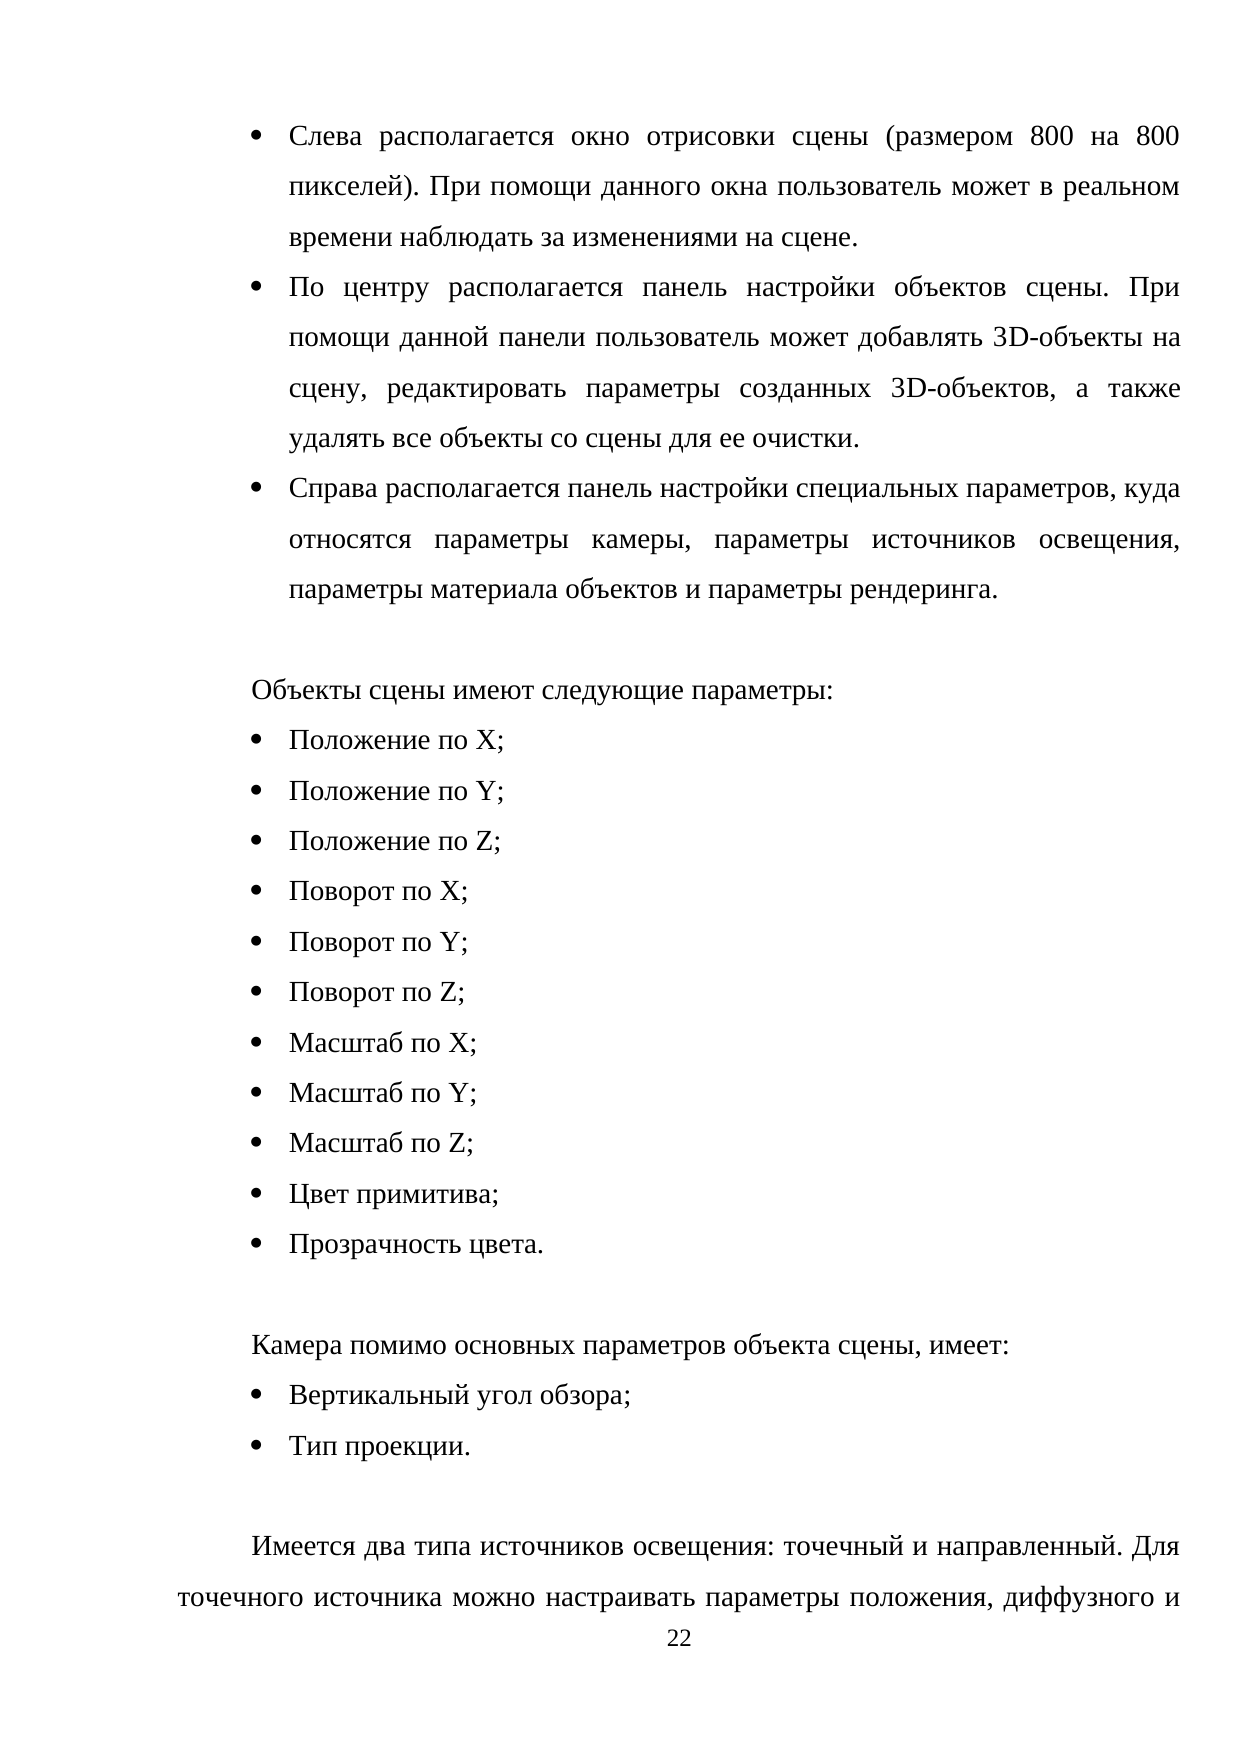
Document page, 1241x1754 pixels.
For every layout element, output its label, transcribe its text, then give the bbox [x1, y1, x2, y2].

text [177, 1528, 1181, 1612]
list По центру располагается панель настройки объектов сцены. При помощи данной панели пользователь может добавлять 3D-объекты на сцену, редактировать параметры созданных 3D-объектов, а также удалять все объекты со сцены для ее очистки. [251, 269, 1181, 454]
list Масштаб по Y; [251, 1075, 1181, 1109]
list Положение по X; [251, 722, 1181, 756]
list Вертикальный угол обзора; [251, 1377, 1181, 1411]
list Цвет примитива; [251, 1176, 1181, 1209]
text Объекты сцены имеют следующие параметры: [177, 672, 1181, 705]
list Справа располагается панель настройки специальных параметров, куда относятся параметры камеры, параметры источников освещения, параметры материала объектов и параметры рендеринга. [251, 471, 1181, 605]
list Положение по Z; [251, 823, 1181, 857]
list Поворот по Z; [251, 974, 1181, 1008]
text Камера помимо основных параметров объекта сцены, имеет: [177, 1327, 1181, 1361]
list Тип проекции. [251, 1428, 1181, 1461]
list Поворот по X; [251, 873, 1181, 907]
list Масштаб по Z; [251, 1126, 1181, 1159]
list Слева располагается окно отрисовки сцены (размером 800 на 800 пикселей). При помощи данного окна пользователь может в реальном времени наблюдать за изменениями на сцене. [251, 118, 1181, 252]
list Положение по Y; [251, 773, 1181, 806]
list Прозрачность цвета. [251, 1226, 1181, 1260]
list Поворот по Y; [251, 924, 1181, 957]
list Масштаб по X; [251, 1025, 1181, 1058]
